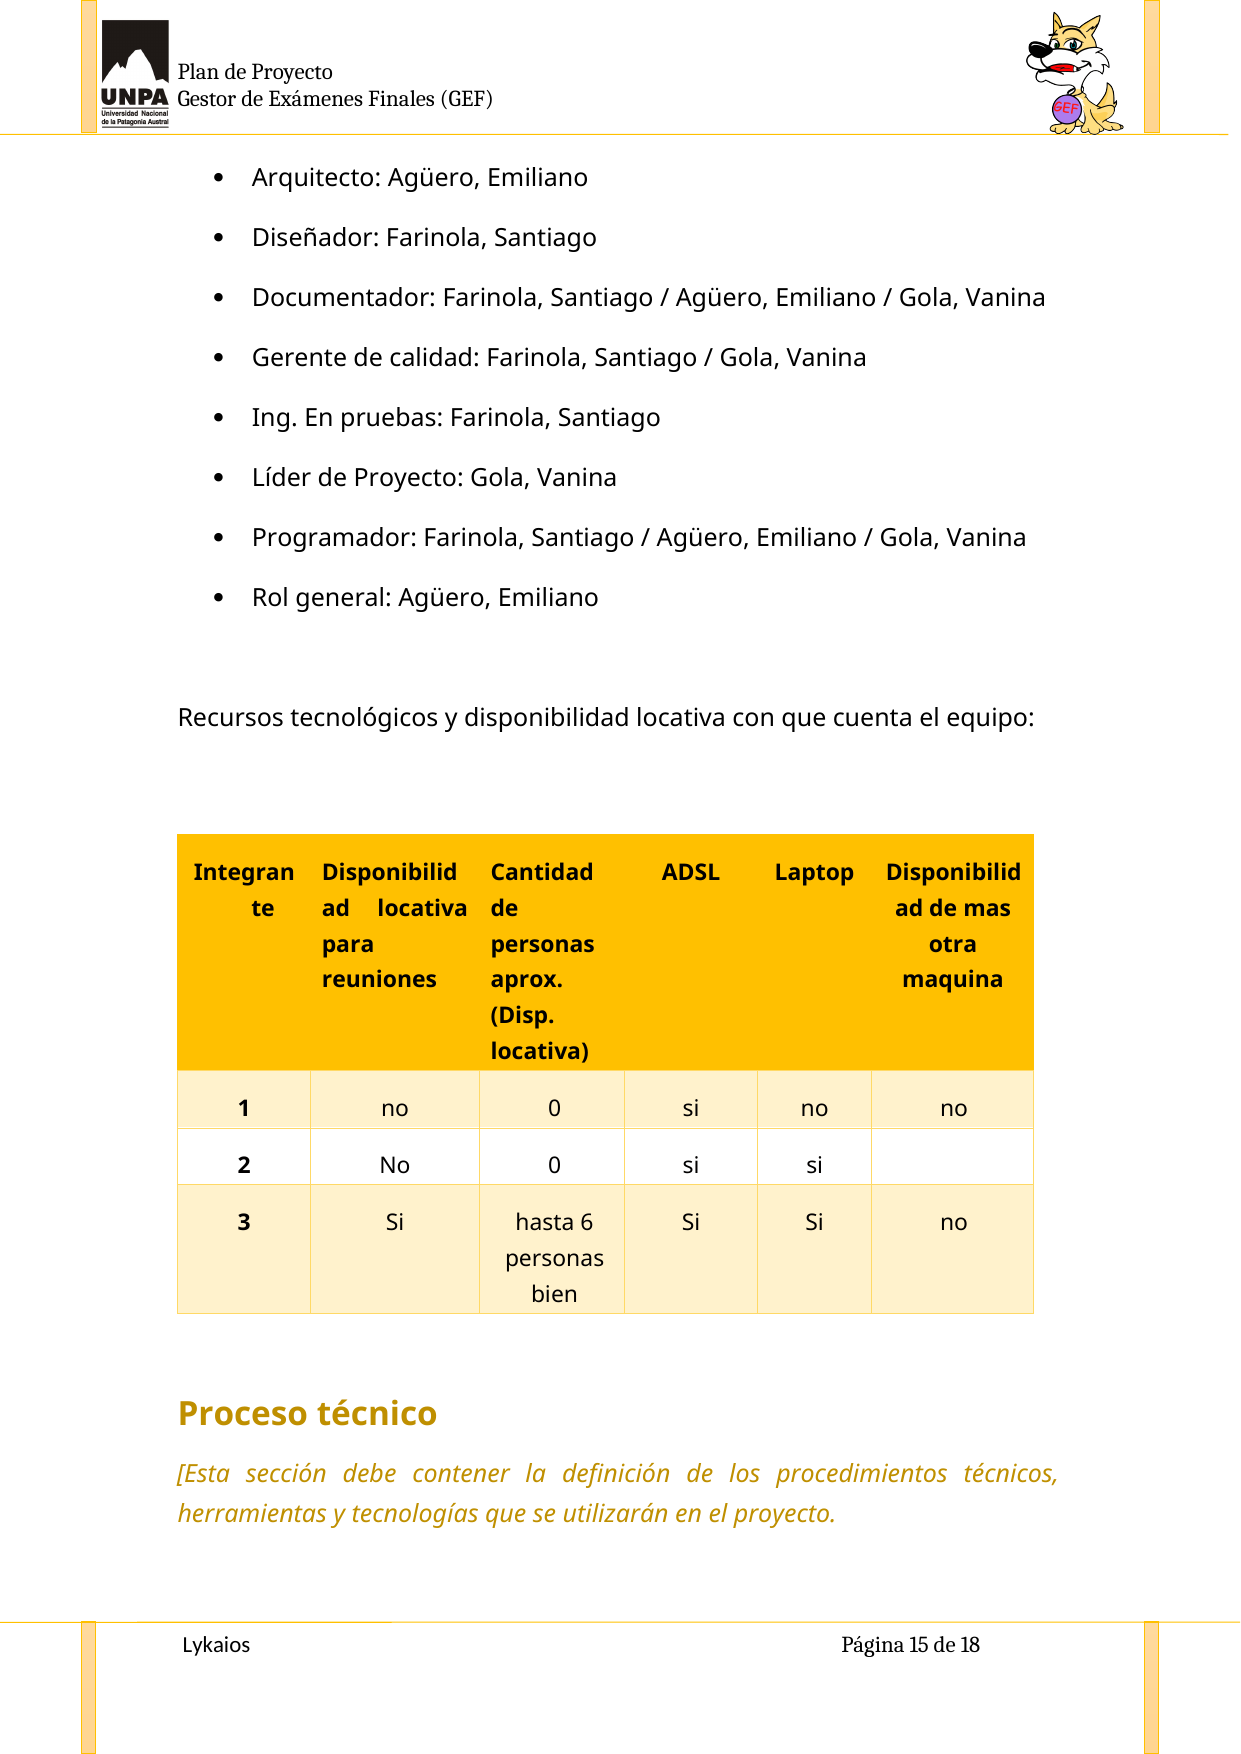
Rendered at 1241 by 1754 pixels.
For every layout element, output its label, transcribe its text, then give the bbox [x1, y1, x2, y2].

picture [1022, 10, 1129, 141]
table_cell si [758, 1129, 871, 1184]
list Rol general: Agüero, Emiliano [214, 580, 1063, 614]
table_cell Si [758, 1185, 871, 1313]
text Recursos tecnológicos y disponibilidad locativa con que cuenta el equipo: [177, 700, 1063, 734]
table_cell Si [311, 1185, 479, 1313]
table_cell no [311, 1071, 479, 1127]
table_header Laptop [758, 835, 871, 1070]
table_cell 0 [480, 1129, 624, 1184]
table_header Cantidad de personas aprox.(Disp. locativa) [480, 835, 624, 1070]
list Documentador: Farinola, Santiago / Agüero, Emiliano / Gola, Vanina [214, 280, 1063, 314]
table_cell no [872, 1071, 1033, 1127]
table_cell 3 [178, 1185, 310, 1313]
text [Esta sección debe contener la definición de los procedimientos técnicos, herramientas y tecnologías que se utilizarán en el proyecto. [177, 1456, 1063, 1529]
table_cell no [872, 1185, 1033, 1313]
table_cell no [758, 1071, 871, 1127]
table_header ADSL [625, 835, 757, 1070]
table_cell si [625, 1071, 757, 1127]
table_header Disponibilidad de mas otra maquina [872, 835, 1033, 1070]
table_cell Si [625, 1185, 757, 1313]
list Arquitecto: Agüero, Emiliano [214, 160, 1063, 194]
table_header Disponibilidad locativa para reuniones [311, 835, 479, 1070]
table_cell 0 [480, 1071, 624, 1127]
list Diseñador: Farinola, Santiago [214, 220, 1063, 254]
table_cell hasta 6 personas bien [480, 1185, 624, 1313]
picture [100, 18, 170, 129]
list Líder de Proyecto: Gola, Vanina [214, 460, 1063, 494]
text Proceso técnico [177, 1390, 1063, 1435]
table_cell No [311, 1129, 479, 1184]
table_cell 2 [178, 1129, 310, 1184]
table_cell si [625, 1129, 757, 1184]
list Gerente de calidad: Farinola, Santiago / Gola, Vanina [214, 340, 1063, 374]
table_cell [872, 1129, 1033, 1184]
list Ing. En pruebas: Farinola, Santiago [214, 400, 1063, 434]
table_header Integrante [178, 835, 310, 1070]
table_cell 1 [178, 1071, 310, 1127]
list Programador: Farinola, Santiago / Agüero, Emiliano / Gola, Vanina [214, 520, 1063, 554]
